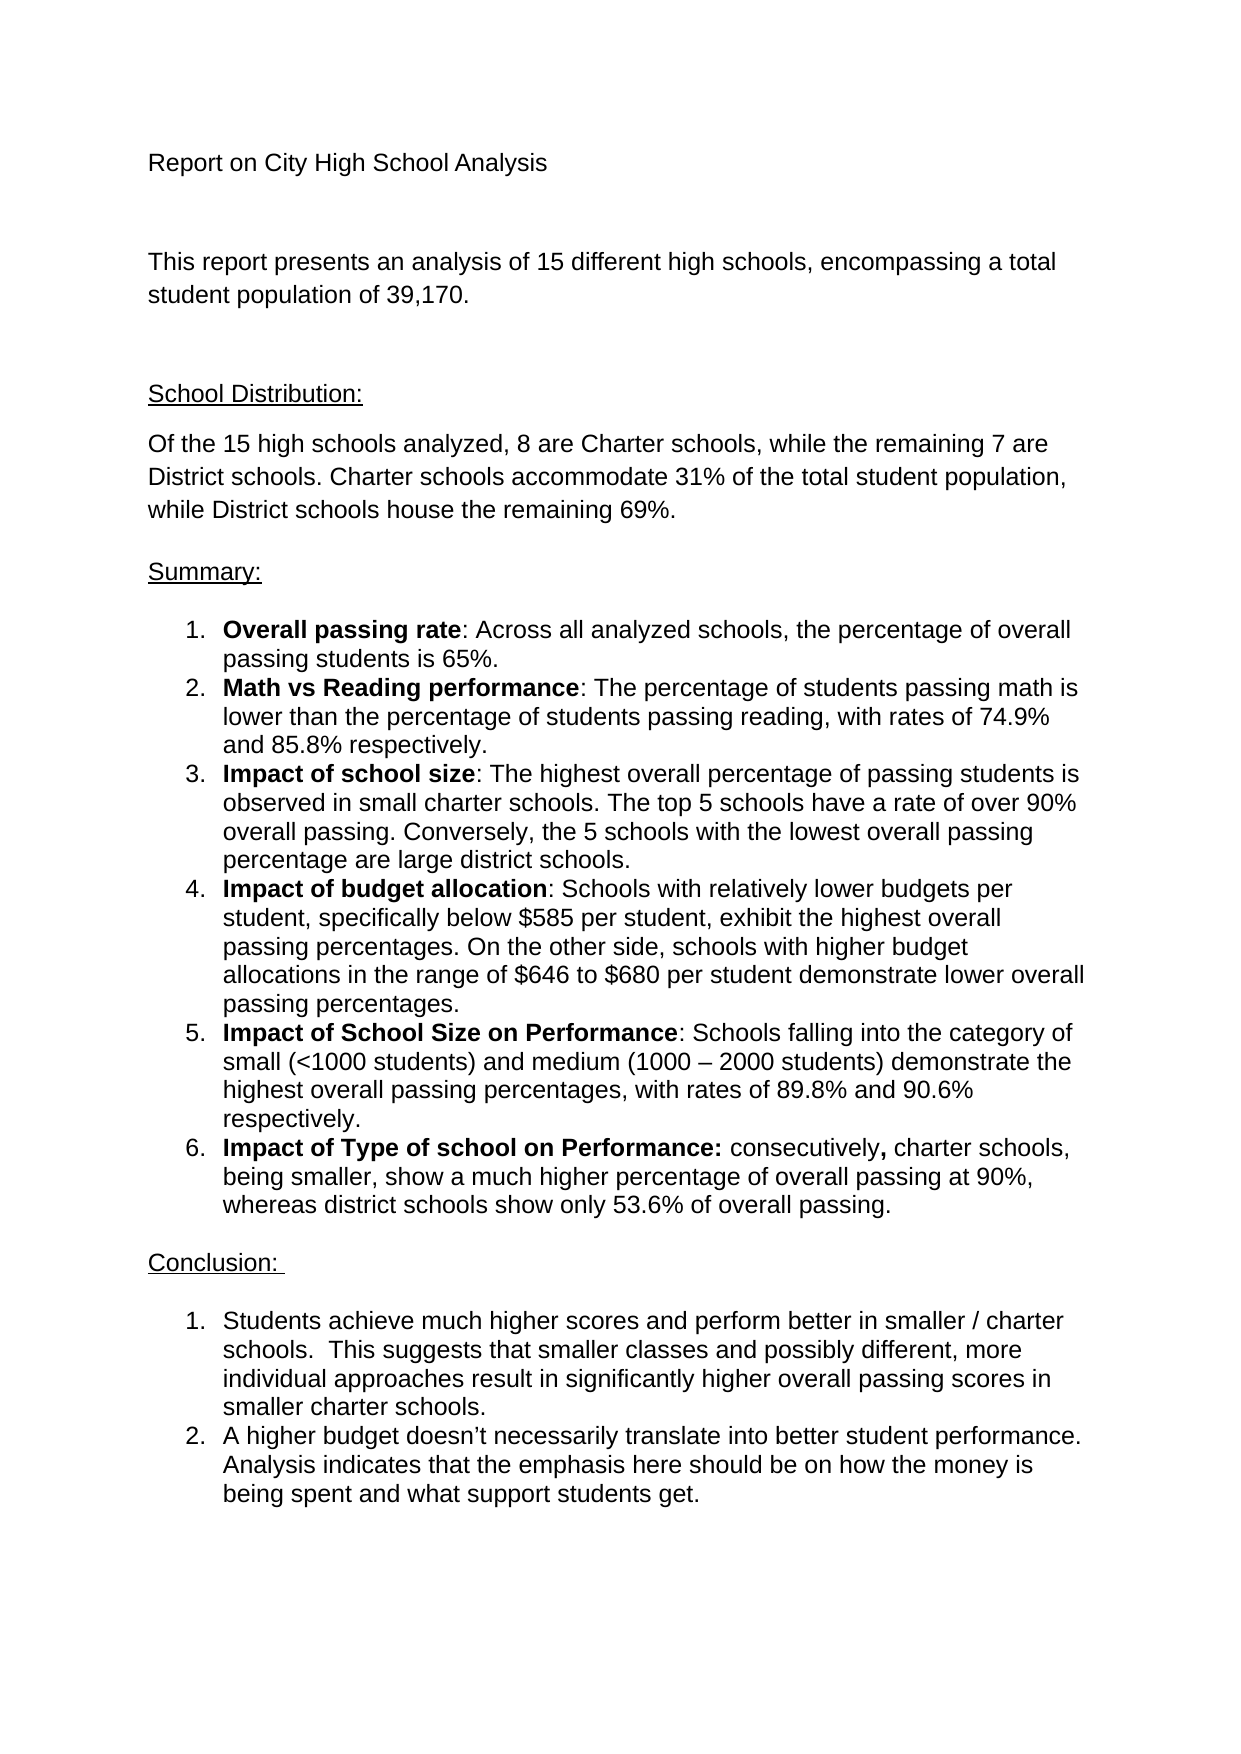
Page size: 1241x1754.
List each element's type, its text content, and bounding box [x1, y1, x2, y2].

text School Distribution: [148, 379, 1093, 408]
text Conclusion: [148, 1248, 1093, 1277]
list Impact of school size: The highest overall percentage of passing students is observed in small charter schools. The top 5 schools have a rate of over 90% overall passing. Conversely, the 5 schools with the lowest overall passing percentage are large district schools. [185, 759, 1093, 874]
text This report presents an analysis of 15 different high schools, encompassing a total student population of 39,170. [148, 247, 1093, 309]
list A higher budget doesn’t necessarily translate into better student performance. Analysis indicates that the emphasis here should be on how the money is being spent and what support students get. [185, 1421, 1093, 1507]
text Of the 15 high schools analyzed, 8 are Charter schools, while the remaining 7 are District schools. Charter schools accommodate 31% of the total student population, while District schools house the remaining 69%. [148, 429, 1093, 524]
text Report on City High School Analysis [148, 148, 1093, 176]
list Math vs Reading performance: The percentage of students passing math is lower than the percentage of students passing reading, with rates of 74.9% and 85.8% respectively. [185, 673, 1093, 759]
list Impact of School Size on Performance: Schools falling into the category of small (<1000 students) and medium (1000 – 2000 students) demonstrate the highest overall passing percentages, with rates of 89.8% and 90.6% respectively. [185, 1018, 1093, 1133]
list Overall passing rate: Across all analyzed schools, the percentage of overall passing students is 65%. [185, 615, 1093, 673]
list Impact of Type of school on Performance: consecutively, charter schools, being smaller, show a much higher percentage of overall passing at 90%, whereas district schools show only 53.6% of overall passing. [185, 1133, 1093, 1219]
text Summary: [148, 557, 1093, 586]
list Students achieve much higher scores and perform better in smaller / charter schools. This suggests that smaller classes and possibly different, more individual approaches result in significantly higher overall passing scores in smaller charter schools. [185, 1306, 1093, 1421]
list Impact of budget allocation: Schools with relatively lower budgets per student, specifically below $585 per student, exhibit the highest overall passing percentages. On the other side, schools with higher budget allocations in the range of $646 to $680 per student demonstrate lower overall passing percentages. [185, 874, 1093, 1018]
